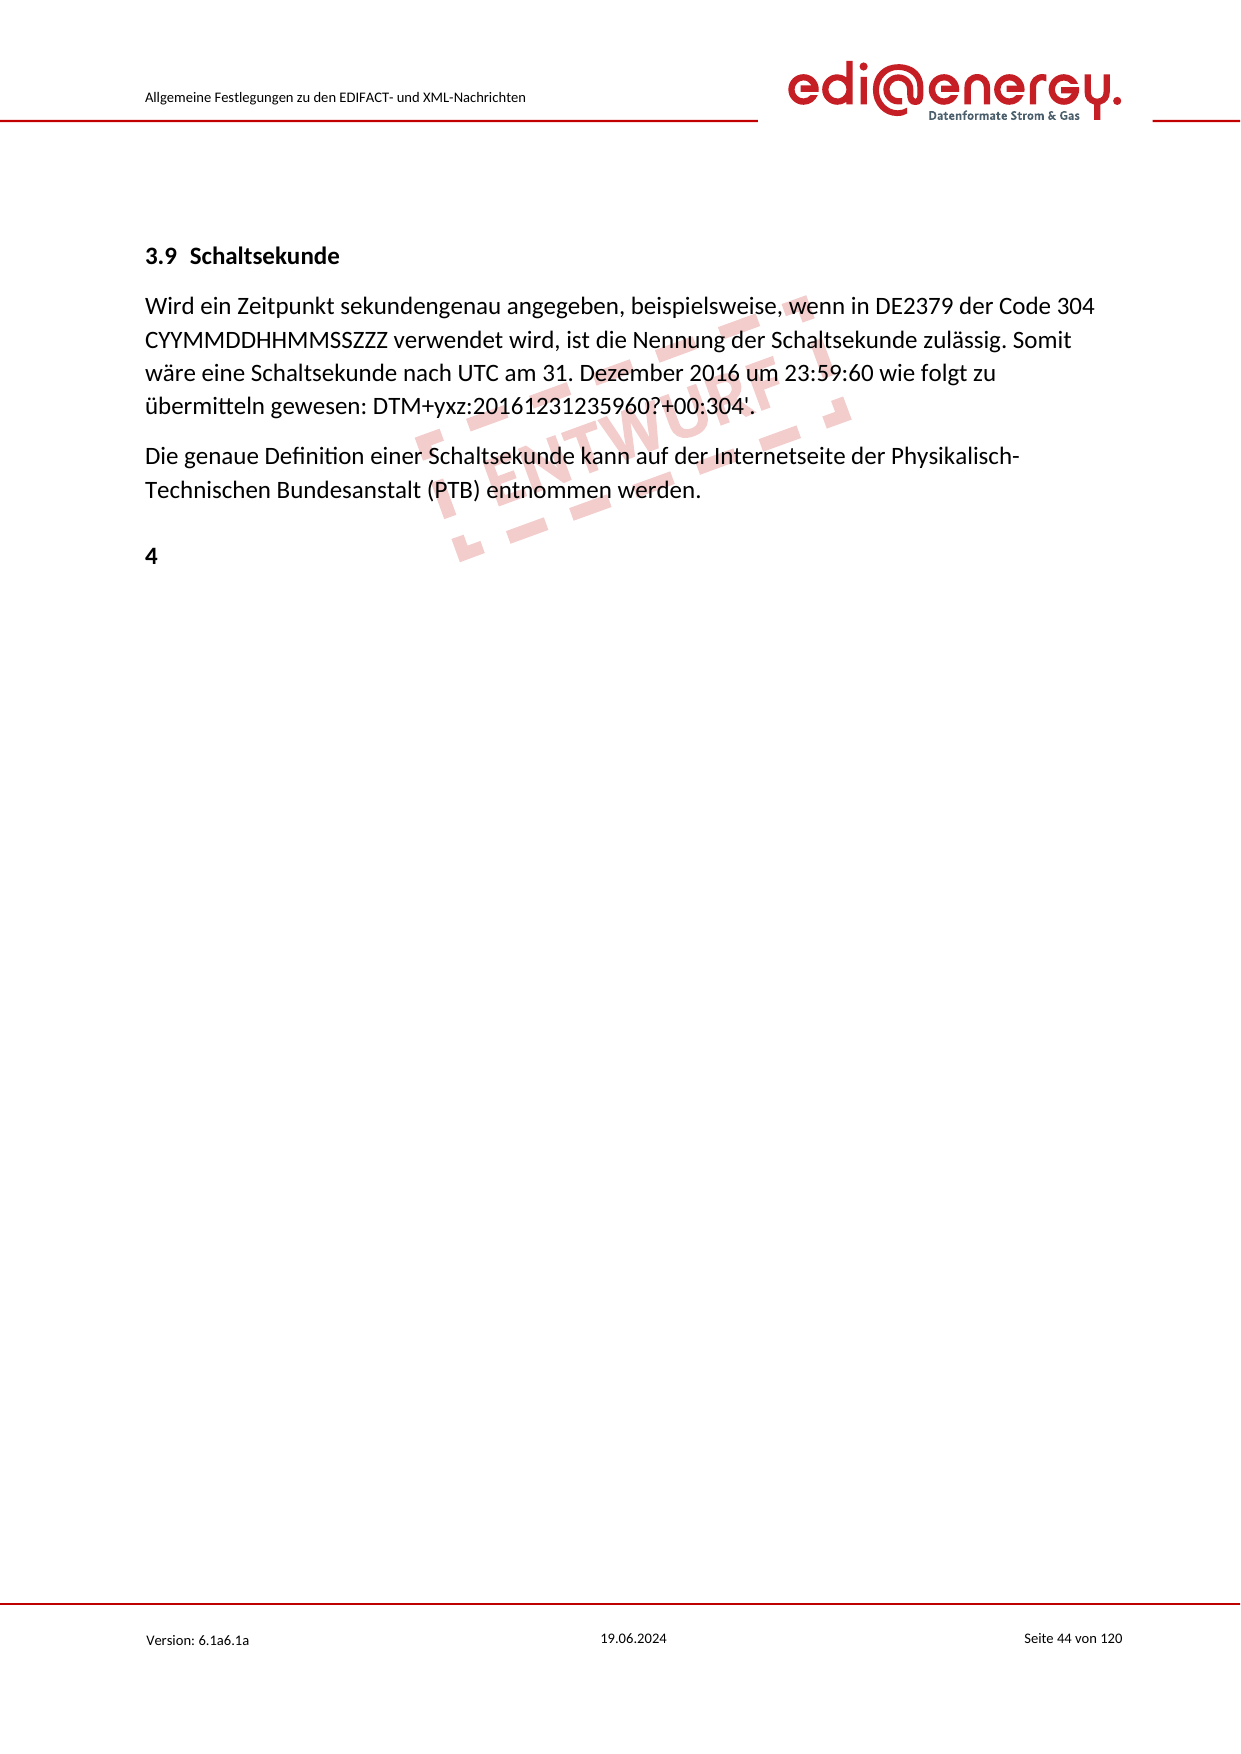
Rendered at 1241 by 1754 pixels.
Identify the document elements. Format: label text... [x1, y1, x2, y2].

subtitle Schaltsekunde [145, 238, 1122, 271]
text Die genaue Definition einer Schaltsekunde kann auf der Internetseite der Physikalisch-Technischen Bundesanstalt (PTB) entnommen werden. [145, 438, 1122, 504]
text Wird ein Zeitpunkt sekundengenau angegeben, beispielsweise, wenn in DE2379 der Code 304 CYYMMDDHHMMSSZZZ verwendet wird, ist die Nennung der Schaltsekunde zulässig. Somit wäre eine Schaltsekunde nach UTC am 31. Dezember 2016 um 23:59:60 wie folgt zu übermitteln gewesen: DTM+yxz:20161231235960?+00:304'. [145, 288, 1122, 421]
